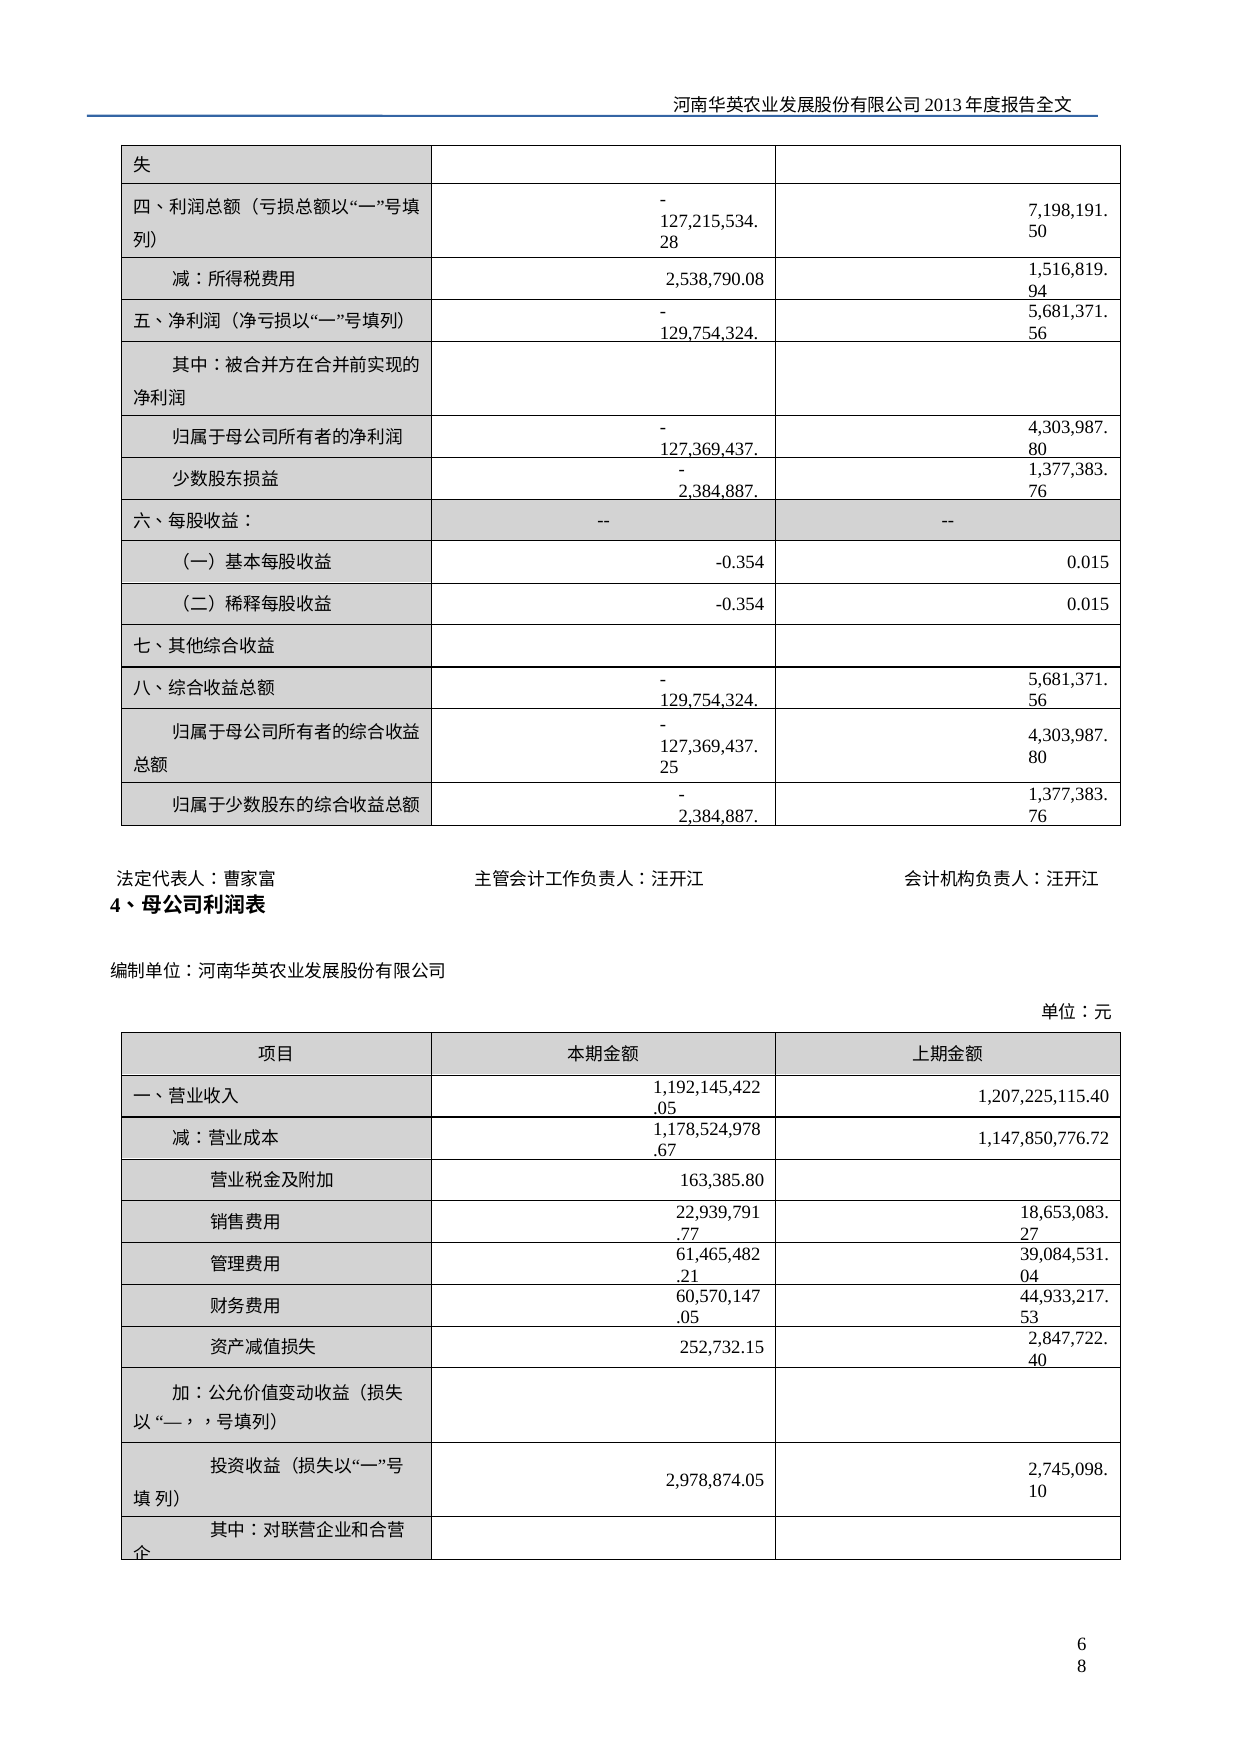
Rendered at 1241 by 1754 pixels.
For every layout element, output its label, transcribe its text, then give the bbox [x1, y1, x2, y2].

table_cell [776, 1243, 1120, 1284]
text 4、母公司利润表 [110, 826, 1132, 919]
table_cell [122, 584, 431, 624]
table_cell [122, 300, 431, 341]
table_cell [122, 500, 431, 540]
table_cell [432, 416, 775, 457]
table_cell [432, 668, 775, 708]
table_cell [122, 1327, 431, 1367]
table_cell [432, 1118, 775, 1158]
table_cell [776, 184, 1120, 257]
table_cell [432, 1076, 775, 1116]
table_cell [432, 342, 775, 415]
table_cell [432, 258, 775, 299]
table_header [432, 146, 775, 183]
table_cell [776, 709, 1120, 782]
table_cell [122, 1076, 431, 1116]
text 编制单位：河南华英农业发展股份有限公司 [110, 959, 1132, 983]
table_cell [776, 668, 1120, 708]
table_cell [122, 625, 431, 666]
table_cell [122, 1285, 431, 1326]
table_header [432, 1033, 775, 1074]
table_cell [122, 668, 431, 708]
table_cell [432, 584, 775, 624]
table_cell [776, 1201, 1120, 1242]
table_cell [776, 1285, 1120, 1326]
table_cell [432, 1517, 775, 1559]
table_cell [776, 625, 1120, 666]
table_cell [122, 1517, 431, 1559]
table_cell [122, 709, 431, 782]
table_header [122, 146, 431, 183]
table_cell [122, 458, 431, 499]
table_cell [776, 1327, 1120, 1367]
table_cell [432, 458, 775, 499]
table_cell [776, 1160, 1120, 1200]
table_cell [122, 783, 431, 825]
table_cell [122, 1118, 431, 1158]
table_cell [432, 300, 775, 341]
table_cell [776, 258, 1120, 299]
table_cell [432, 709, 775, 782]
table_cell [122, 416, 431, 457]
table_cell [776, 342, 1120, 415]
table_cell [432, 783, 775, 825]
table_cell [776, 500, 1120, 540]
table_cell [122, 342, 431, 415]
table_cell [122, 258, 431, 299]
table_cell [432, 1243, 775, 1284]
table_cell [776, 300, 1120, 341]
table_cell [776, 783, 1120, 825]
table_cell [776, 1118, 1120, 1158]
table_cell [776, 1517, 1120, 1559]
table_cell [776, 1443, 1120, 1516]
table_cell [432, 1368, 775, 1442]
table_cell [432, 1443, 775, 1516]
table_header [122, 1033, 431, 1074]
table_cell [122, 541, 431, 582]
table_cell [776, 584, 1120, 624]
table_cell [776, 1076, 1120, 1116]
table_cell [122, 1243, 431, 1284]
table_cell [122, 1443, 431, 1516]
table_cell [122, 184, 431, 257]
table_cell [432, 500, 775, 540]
text 单位：元 [1041, 999, 1132, 1024]
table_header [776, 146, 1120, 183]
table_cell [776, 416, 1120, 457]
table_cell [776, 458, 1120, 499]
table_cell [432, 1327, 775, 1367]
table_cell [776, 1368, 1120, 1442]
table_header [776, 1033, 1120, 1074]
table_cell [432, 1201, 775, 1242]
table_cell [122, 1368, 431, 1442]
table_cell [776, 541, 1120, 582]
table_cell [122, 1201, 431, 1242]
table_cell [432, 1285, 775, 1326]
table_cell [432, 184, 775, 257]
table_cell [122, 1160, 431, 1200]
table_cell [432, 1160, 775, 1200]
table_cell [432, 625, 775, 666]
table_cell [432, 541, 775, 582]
